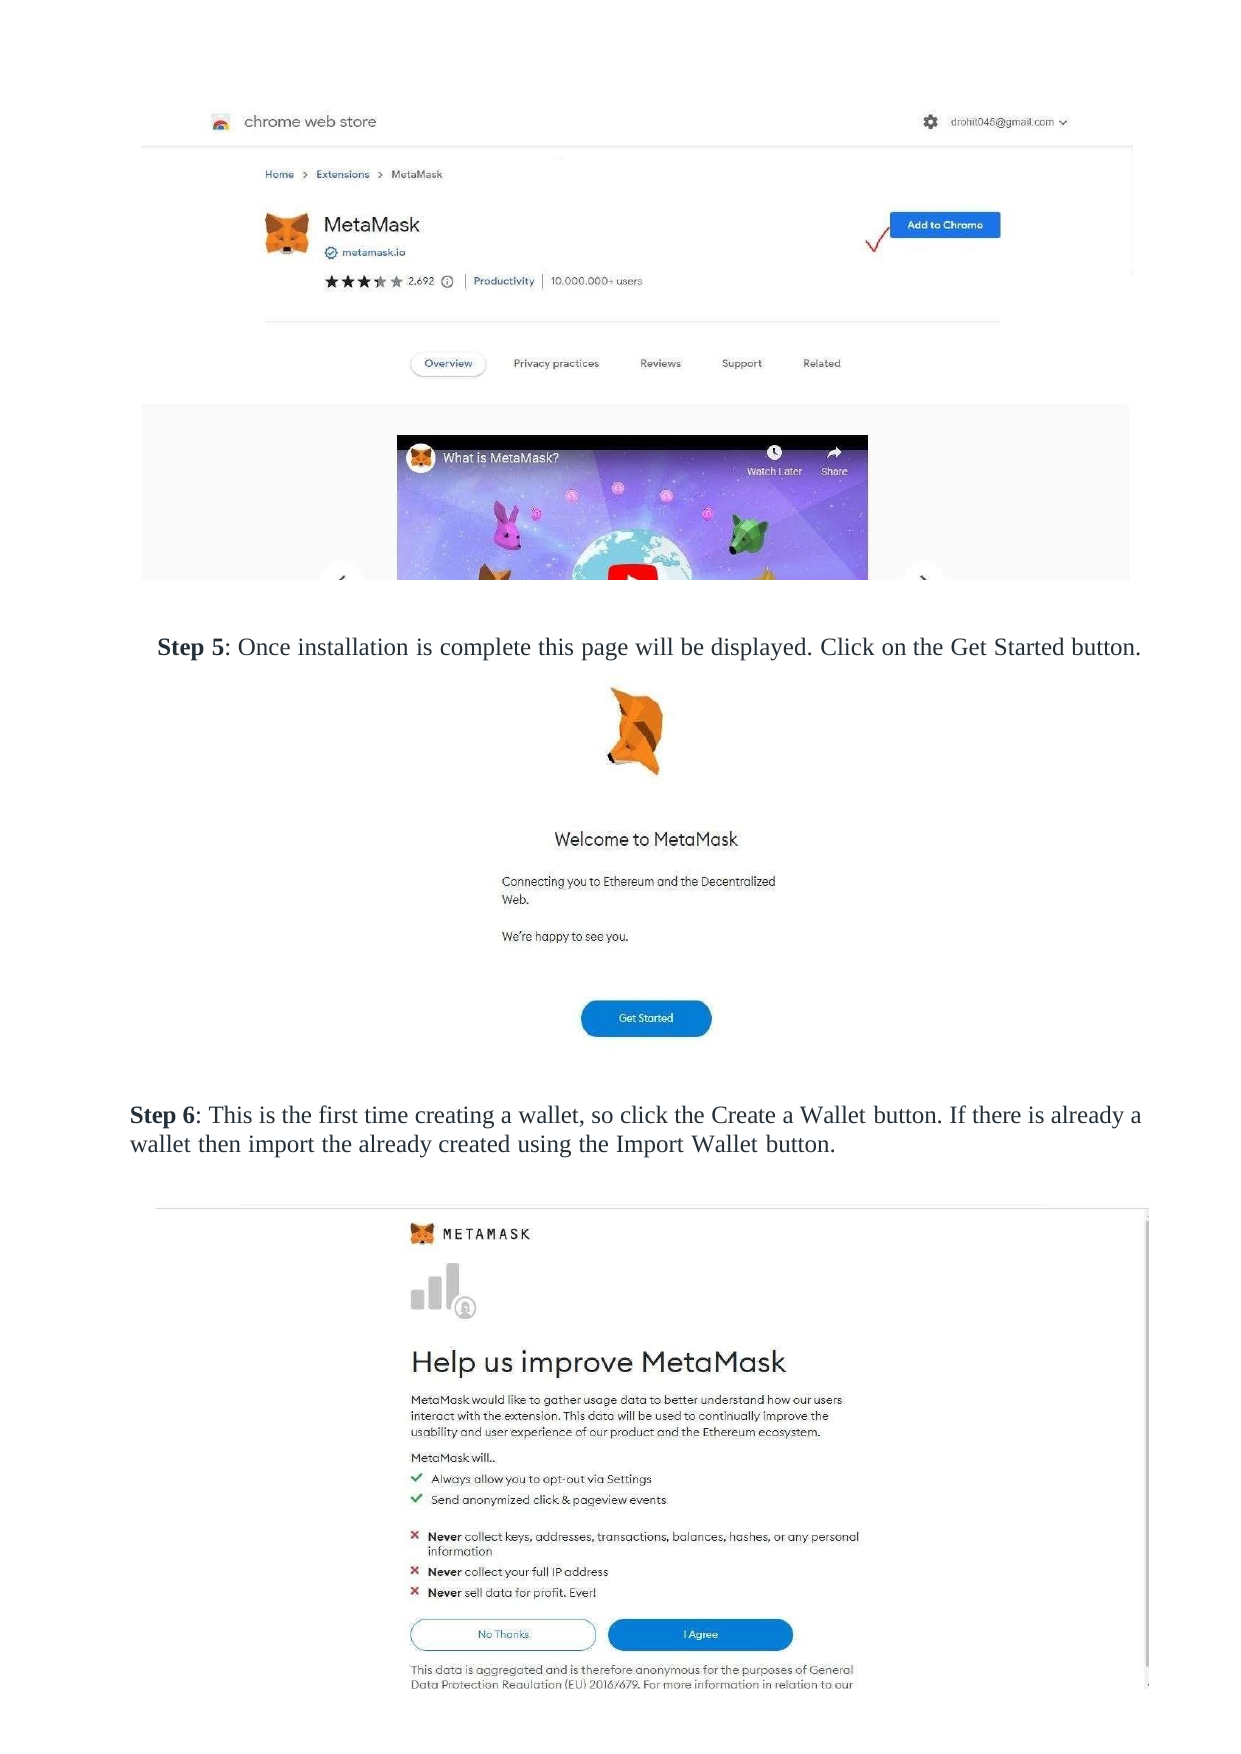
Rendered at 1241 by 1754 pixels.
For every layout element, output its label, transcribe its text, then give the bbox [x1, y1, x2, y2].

text Step 6: This is the first time creating a wallet, so click the Create a Wallet button. If there is already a wallet then import the already created using the Import Wallet button. [129, 1100, 1165, 1157]
picture [155, 1204, 1149, 1689]
picture [141, 109, 1133, 580]
picture [492, 677, 776, 1050]
text Step 5: Once installation is complete this page will be displayed. Click on the Get Started button. [157, 632, 1165, 660]
